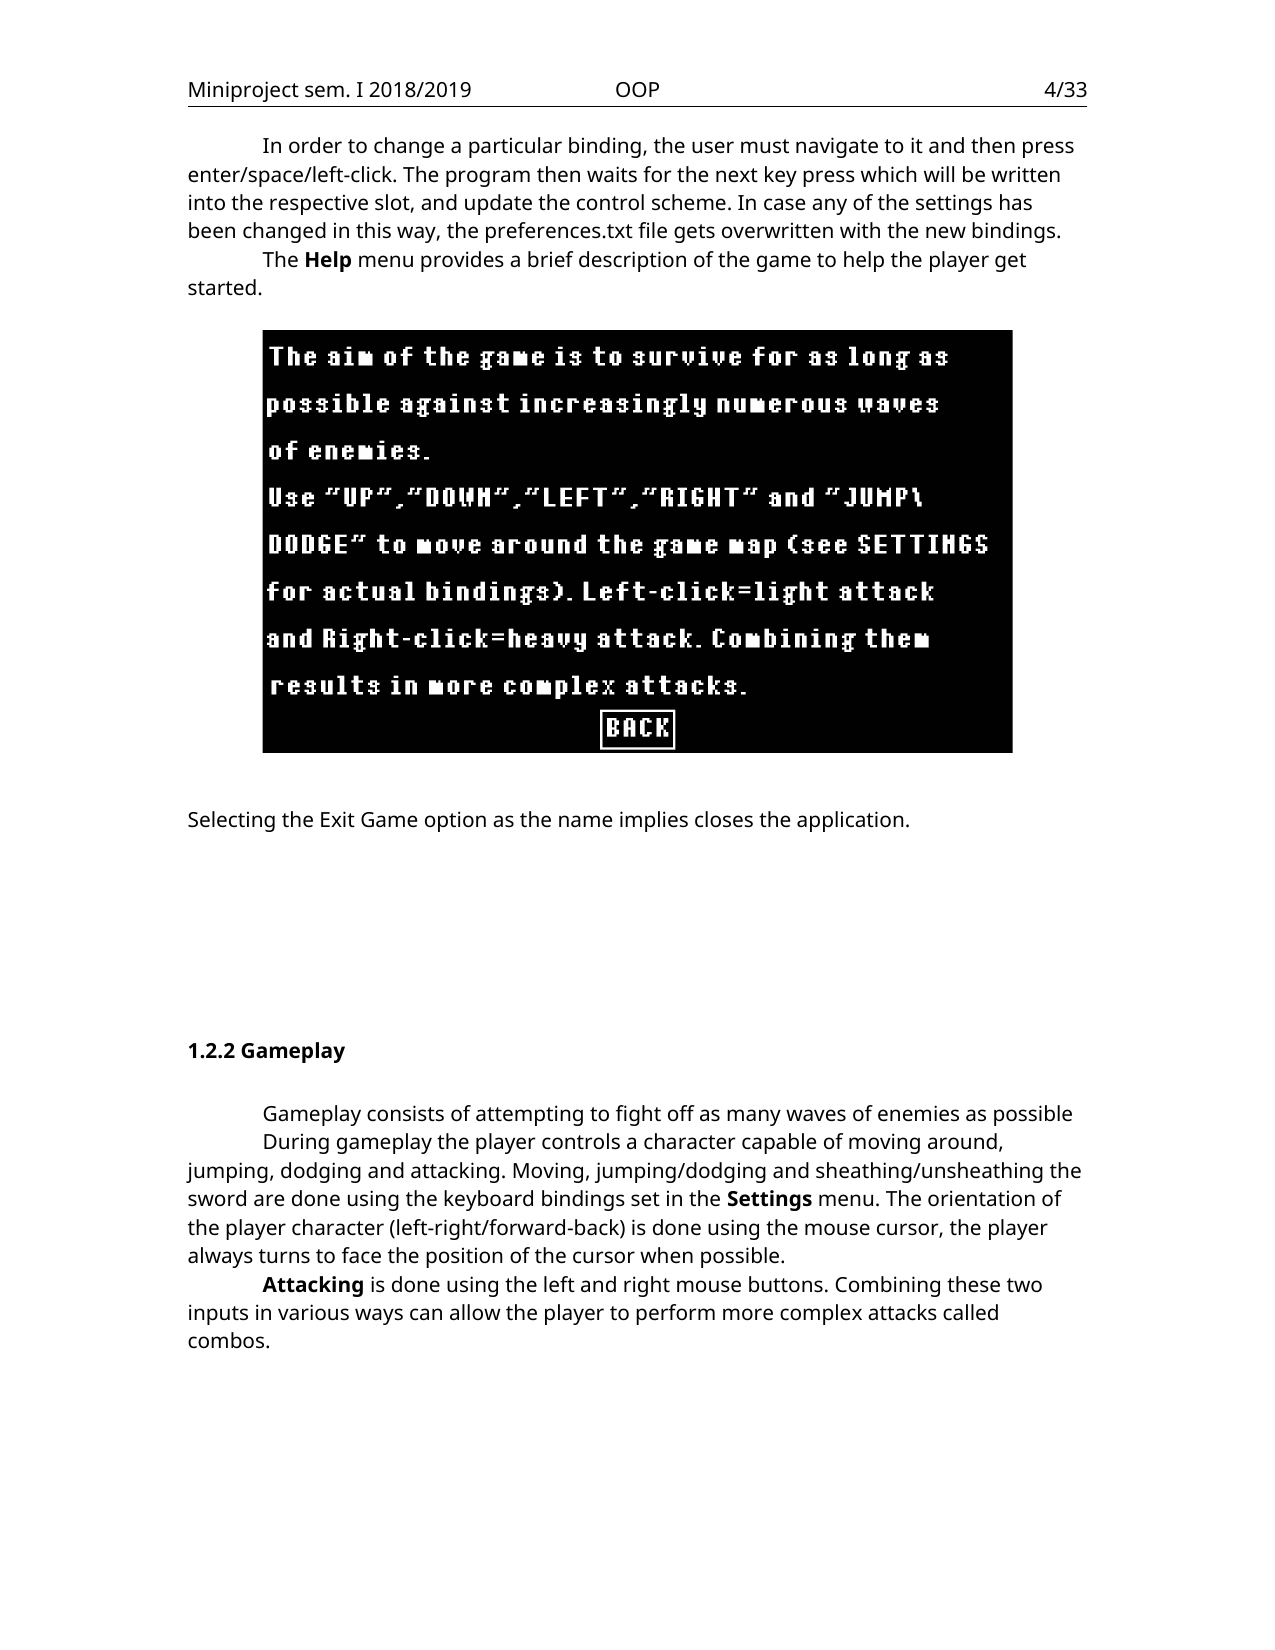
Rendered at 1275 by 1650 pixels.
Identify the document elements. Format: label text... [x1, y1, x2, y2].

subtitle 1.2.2 Gameplay [187, 1036, 1087, 1064]
text Attacking is done using the left and right mouse buttons. Combining these two inputs in various ways can allow the player to perform more complex attacks called combos. [187, 1270, 1087, 1355]
text In order to change a particular binding, the user must navigate to it and then press enter/space/left-click. The program then waits for the next key press which will be written into the respective slot, and update the control scheme. In case any of the settings has been changed in this way, the preferences.txt file gets overwritten with the new bindings. [187, 131, 1087, 245]
picture [262, 330, 1013, 753]
text Gameplay consists of attempting to fight off as many waves of enemies as possible [187, 1099, 1087, 1127]
text During gameplay the player controls a character capable of moving around, jumping, dodging and attacking. Moving, jumping/dodging and sheathing/unsheathing the sword are done using the keyboard bindings set in the Settings menu. The orientation of the player character (left-right/forward-back) is done using the mouse cursor, the player always turns to face the position of the cursor when possible. [187, 1127, 1087, 1270]
text The Help menu provides a brief description of the game to help the player get started. [187, 245, 1087, 302]
subtitle Selecting the Exit Game option as the name implies closes the application. [187, 806, 1087, 834]
